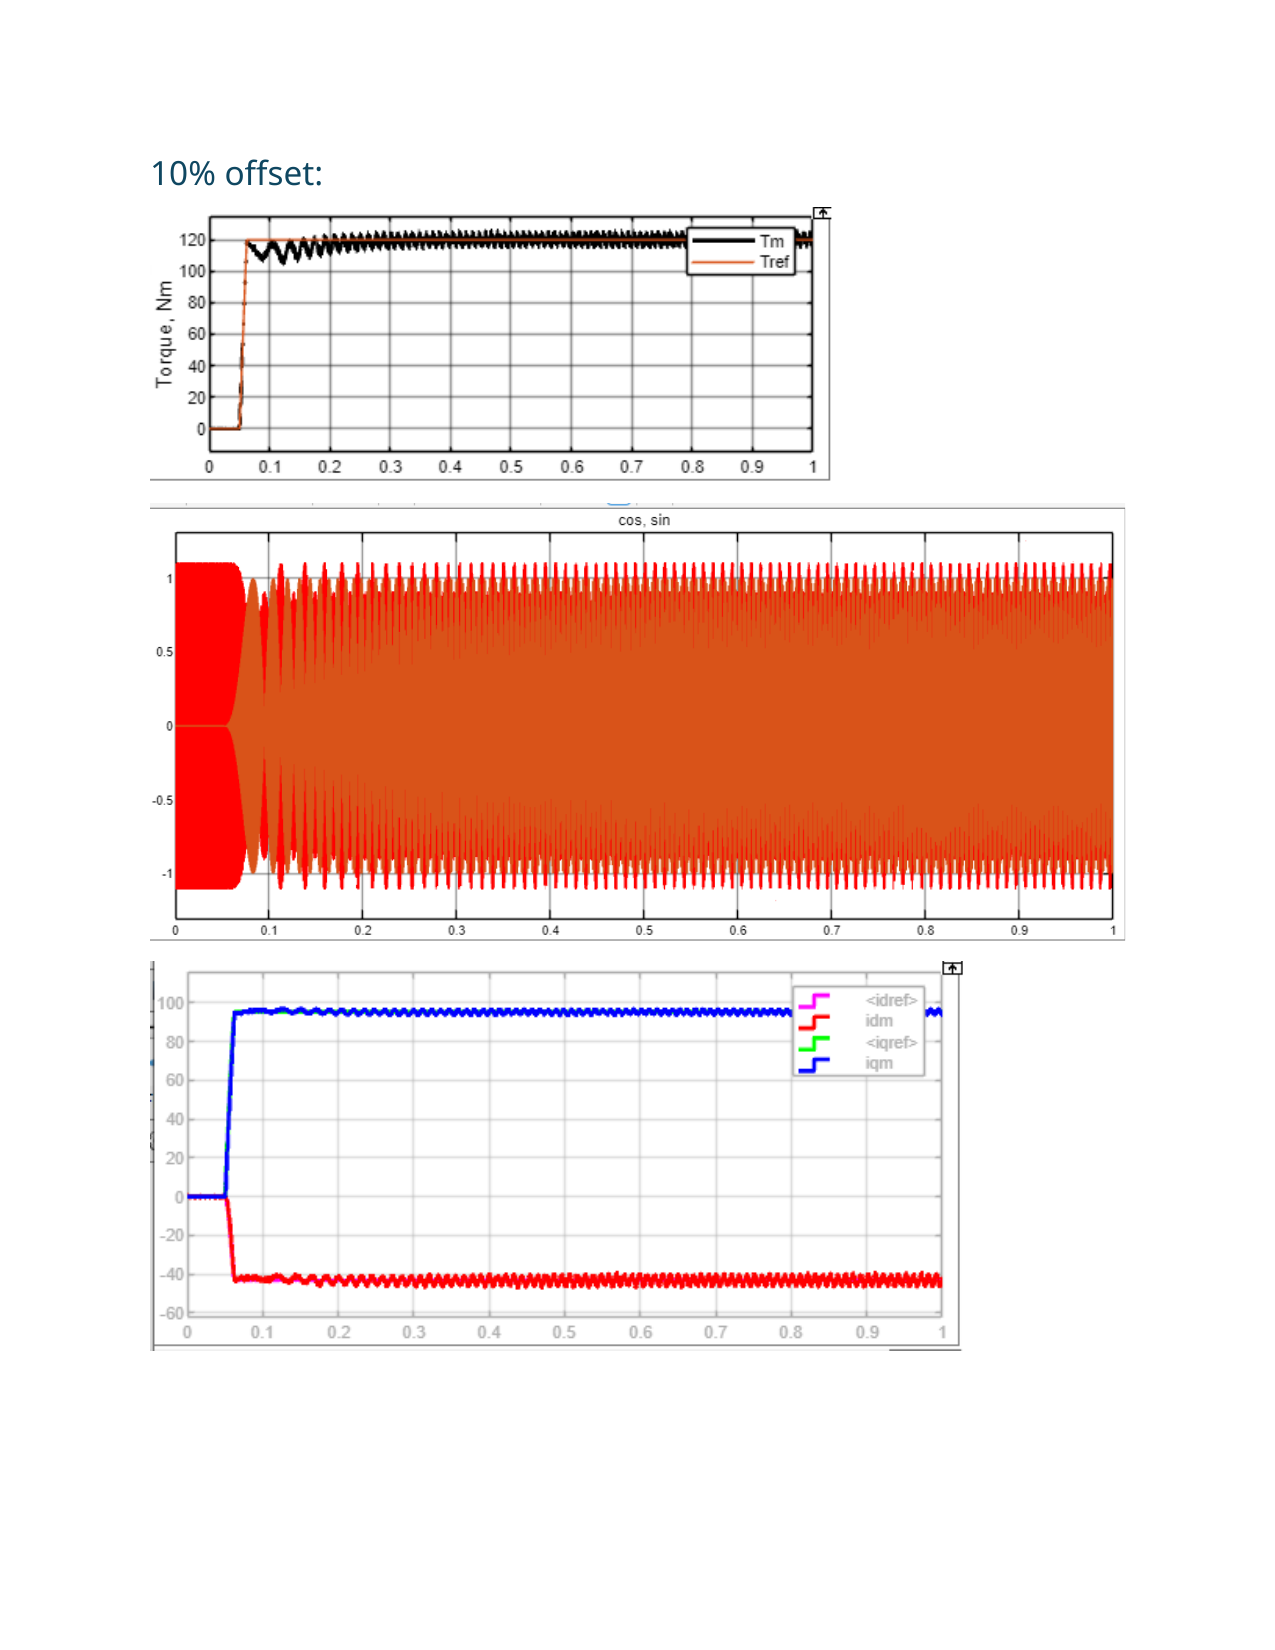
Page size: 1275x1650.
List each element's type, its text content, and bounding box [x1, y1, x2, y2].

picture [150, 503, 1125, 943]
subtitle 10% offset: [150, 150, 1125, 195]
picture [150, 961, 963, 1351]
picture [150, 207, 832, 484]
